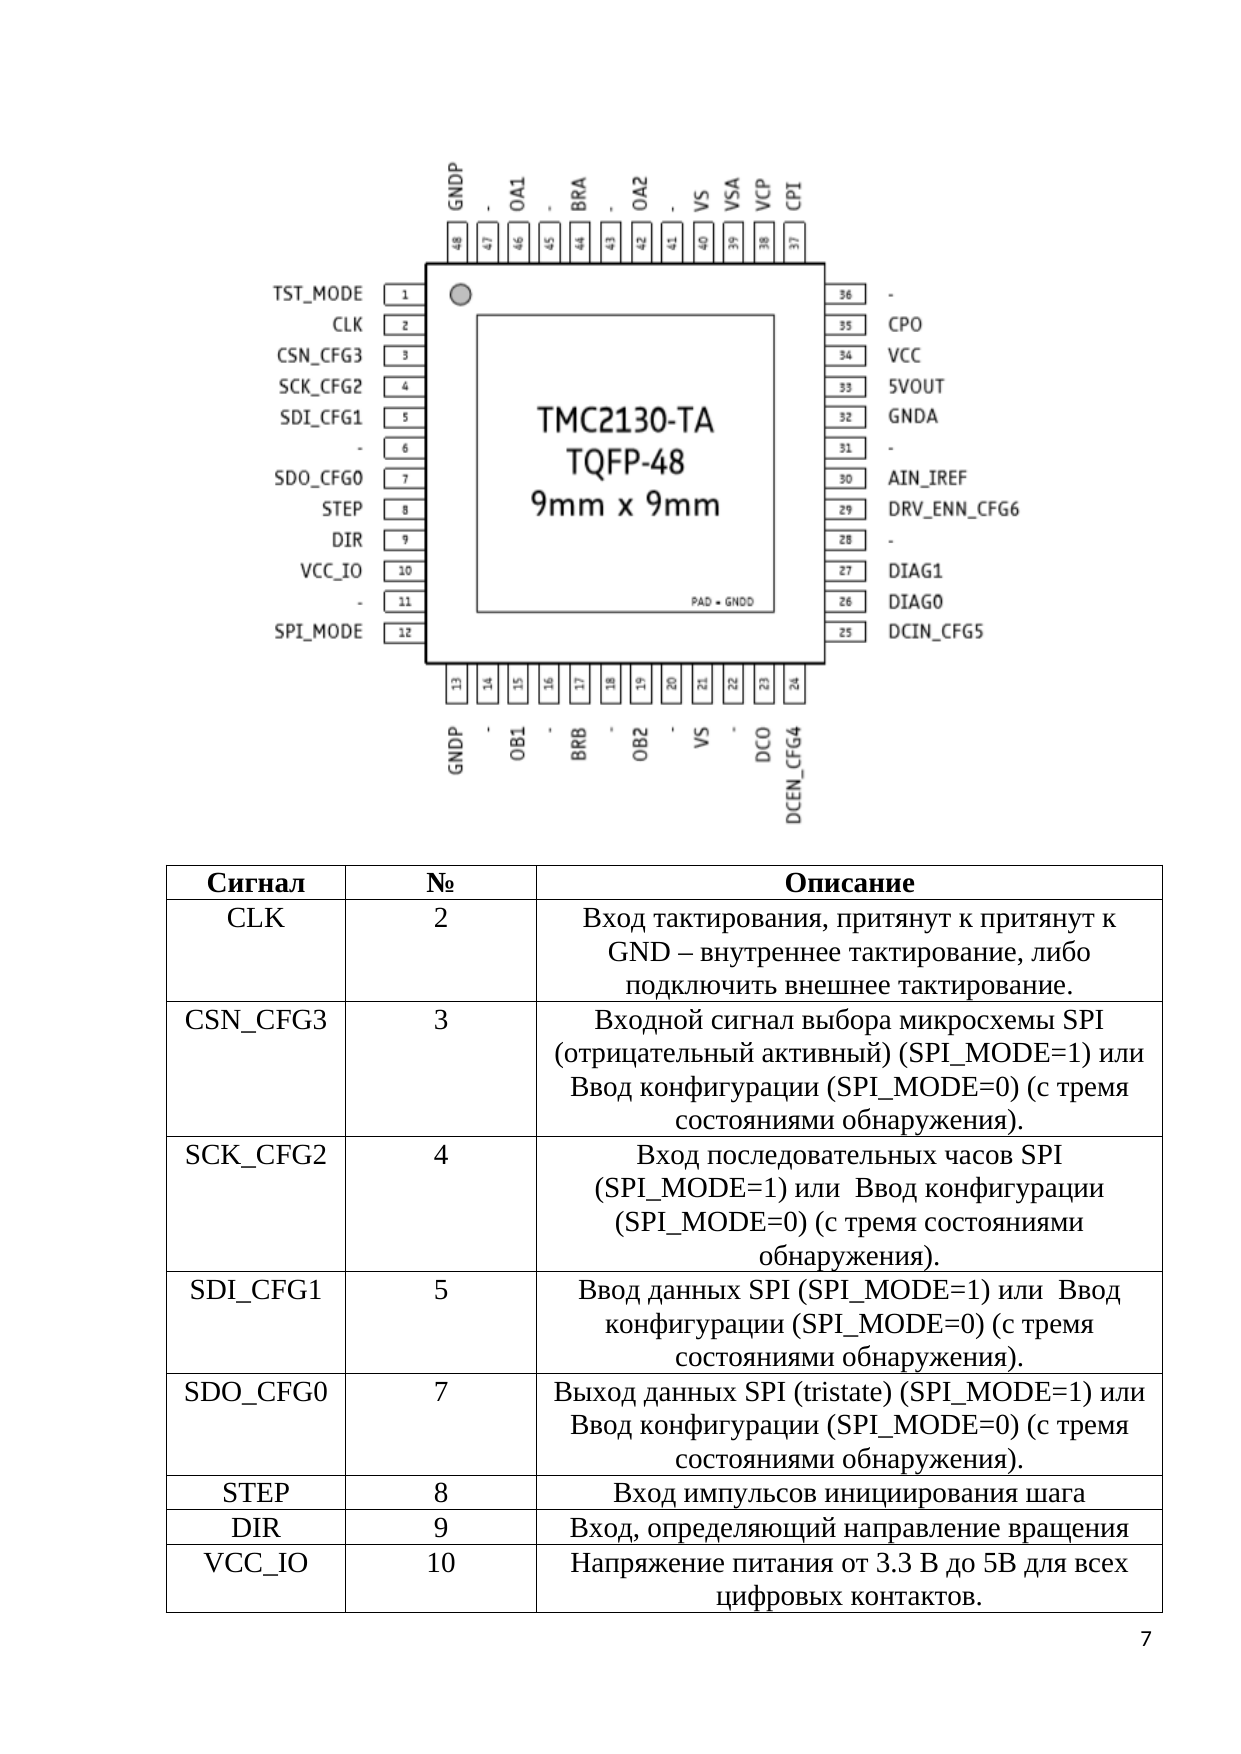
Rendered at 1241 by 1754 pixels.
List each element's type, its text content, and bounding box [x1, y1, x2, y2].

table_cell Напряжение питания от 3.3 В до 5В для всех цифровых контактов. [537, 1545, 1162, 1612]
table_cell STEP [167, 1476, 345, 1509]
table_cell 7 [346, 1374, 536, 1474]
table_cell Вход импульсов инициирования шага [537, 1476, 1162, 1509]
table_cell SCK_CFG2 [167, 1137, 345, 1271]
table_cell 9 [346, 1510, 536, 1544]
table_cell SDI_CFG1 [167, 1272, 345, 1373]
table_cell Вход, определяющий направление вращения [537, 1510, 1162, 1544]
table_header Сигнал [167, 866, 345, 899]
table_cell Вход тактирования, притянут к притянут к GND – внутреннее тактирование, либо подключить внешнее тактирование. [537, 900, 1162, 1001]
table_cell Входной сигнал выбора микросхемы SPI (отрицательный активный) (SPI_MODE=1) или Ввод конфигурации (SPI_MODE=0) (с тремя состояниями обнаружения). [537, 1002, 1162, 1136]
table_cell 2 [346, 900, 536, 1001]
table_cell Ввод данных SPI (SPI_MODE=1) или Ввод конфигурации (SPI_MODE=0) (с тремя состояниями обнаружения). [537, 1272, 1162, 1373]
picture [177, 118, 1152, 840]
table_cell CLK [167, 900, 345, 1001]
table_cell 4 [346, 1137, 536, 1271]
table_cell 5 [346, 1272, 536, 1373]
table_cell 3 [346, 1002, 536, 1136]
table_cell Вход последовательных часов SPI (SPI_MODE=1) или Ввод конфигурации (SPI_MODE=0) (с тремя состояниями обнаружения). [537, 1137, 1162, 1271]
table_cell VCC_IO [167, 1545, 345, 1612]
table_cell Выход данных SPI (tristate) (SPI_MODE=1) или Ввод конфигурации (SPI_MODE=0) (с тремя состояниями обнаружения). [537, 1374, 1162, 1474]
table_header № [346, 866, 536, 899]
table_header Описание [537, 866, 1162, 899]
table_cell 10 [346, 1545, 536, 1612]
table_cell 8 [346, 1476, 536, 1509]
table_cell CSN_CFG3 [167, 1002, 345, 1136]
table_cell DIR [167, 1510, 345, 1544]
table_cell SDO_CFG0 [167, 1374, 345, 1474]
